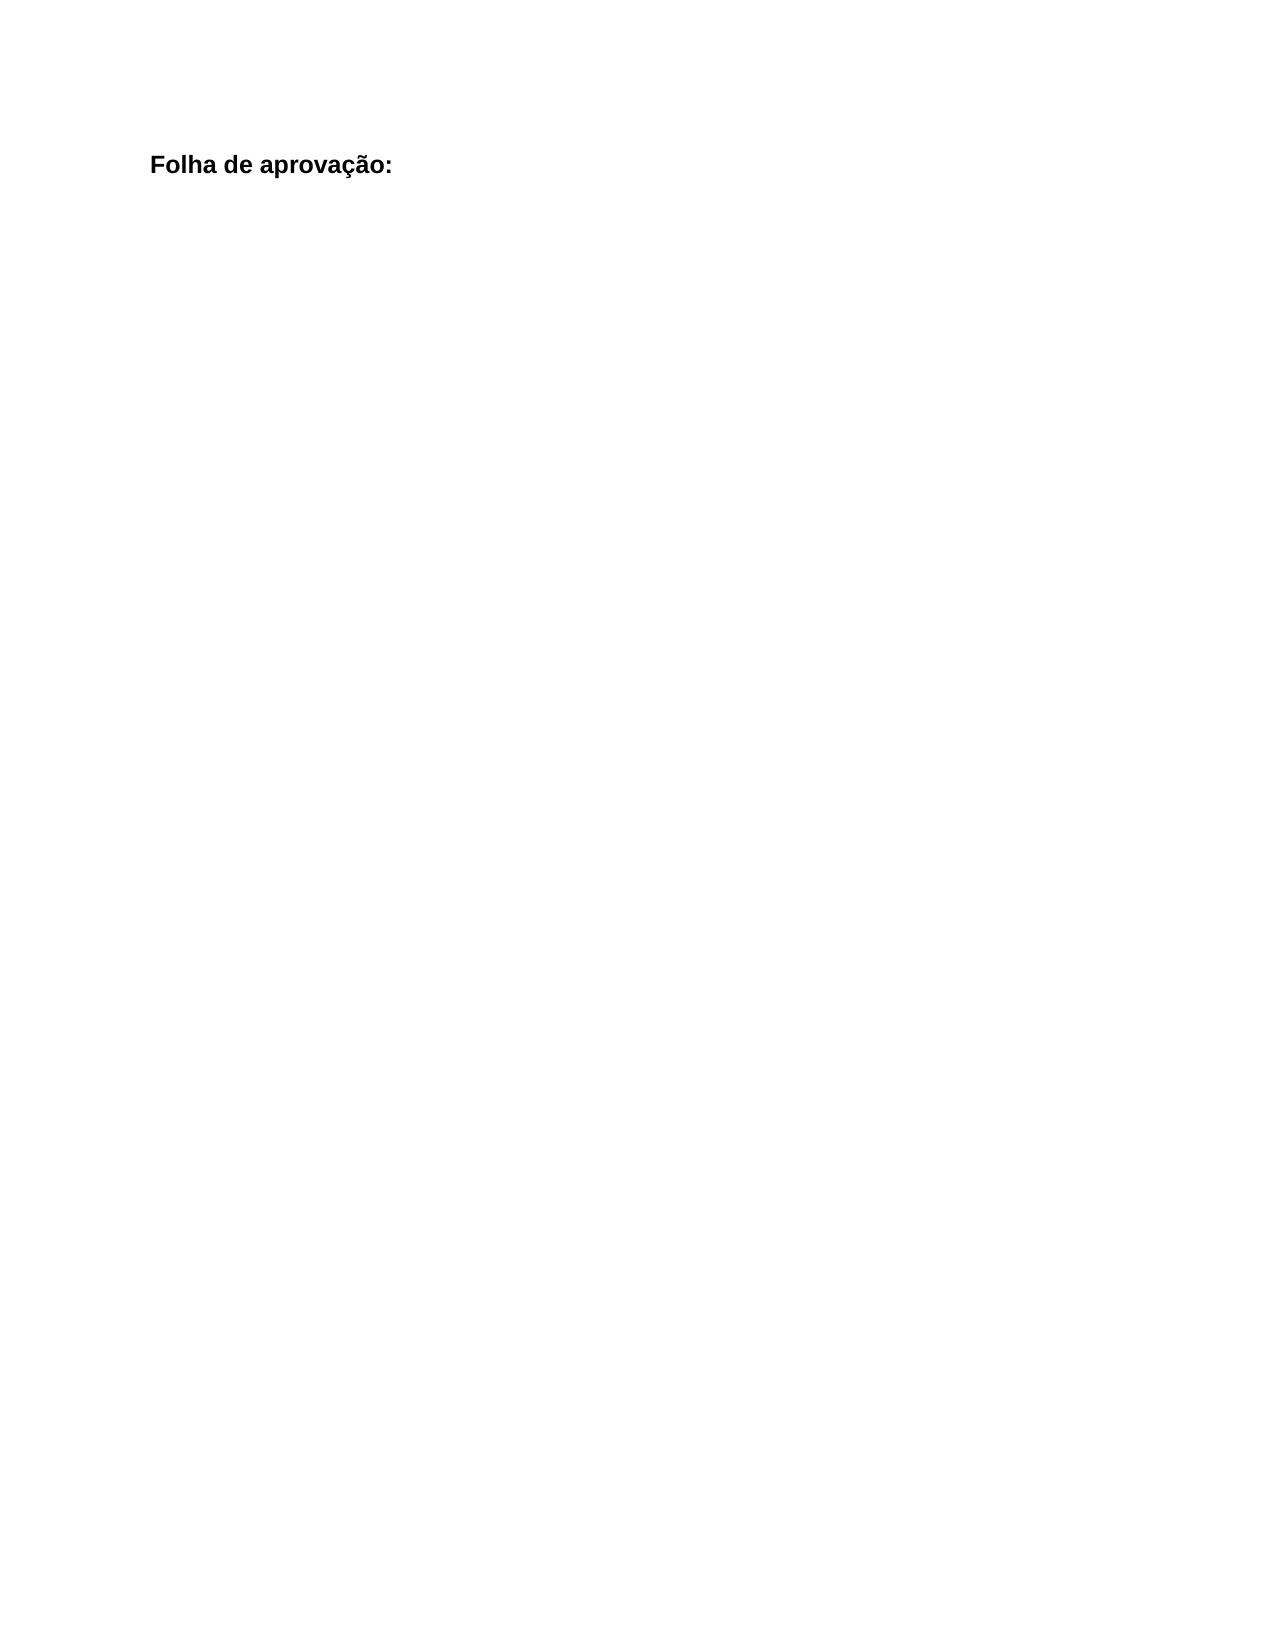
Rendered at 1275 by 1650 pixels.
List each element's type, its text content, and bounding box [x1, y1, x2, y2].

subtitle Folha de aprovação: [150, 150, 1125, 179]
